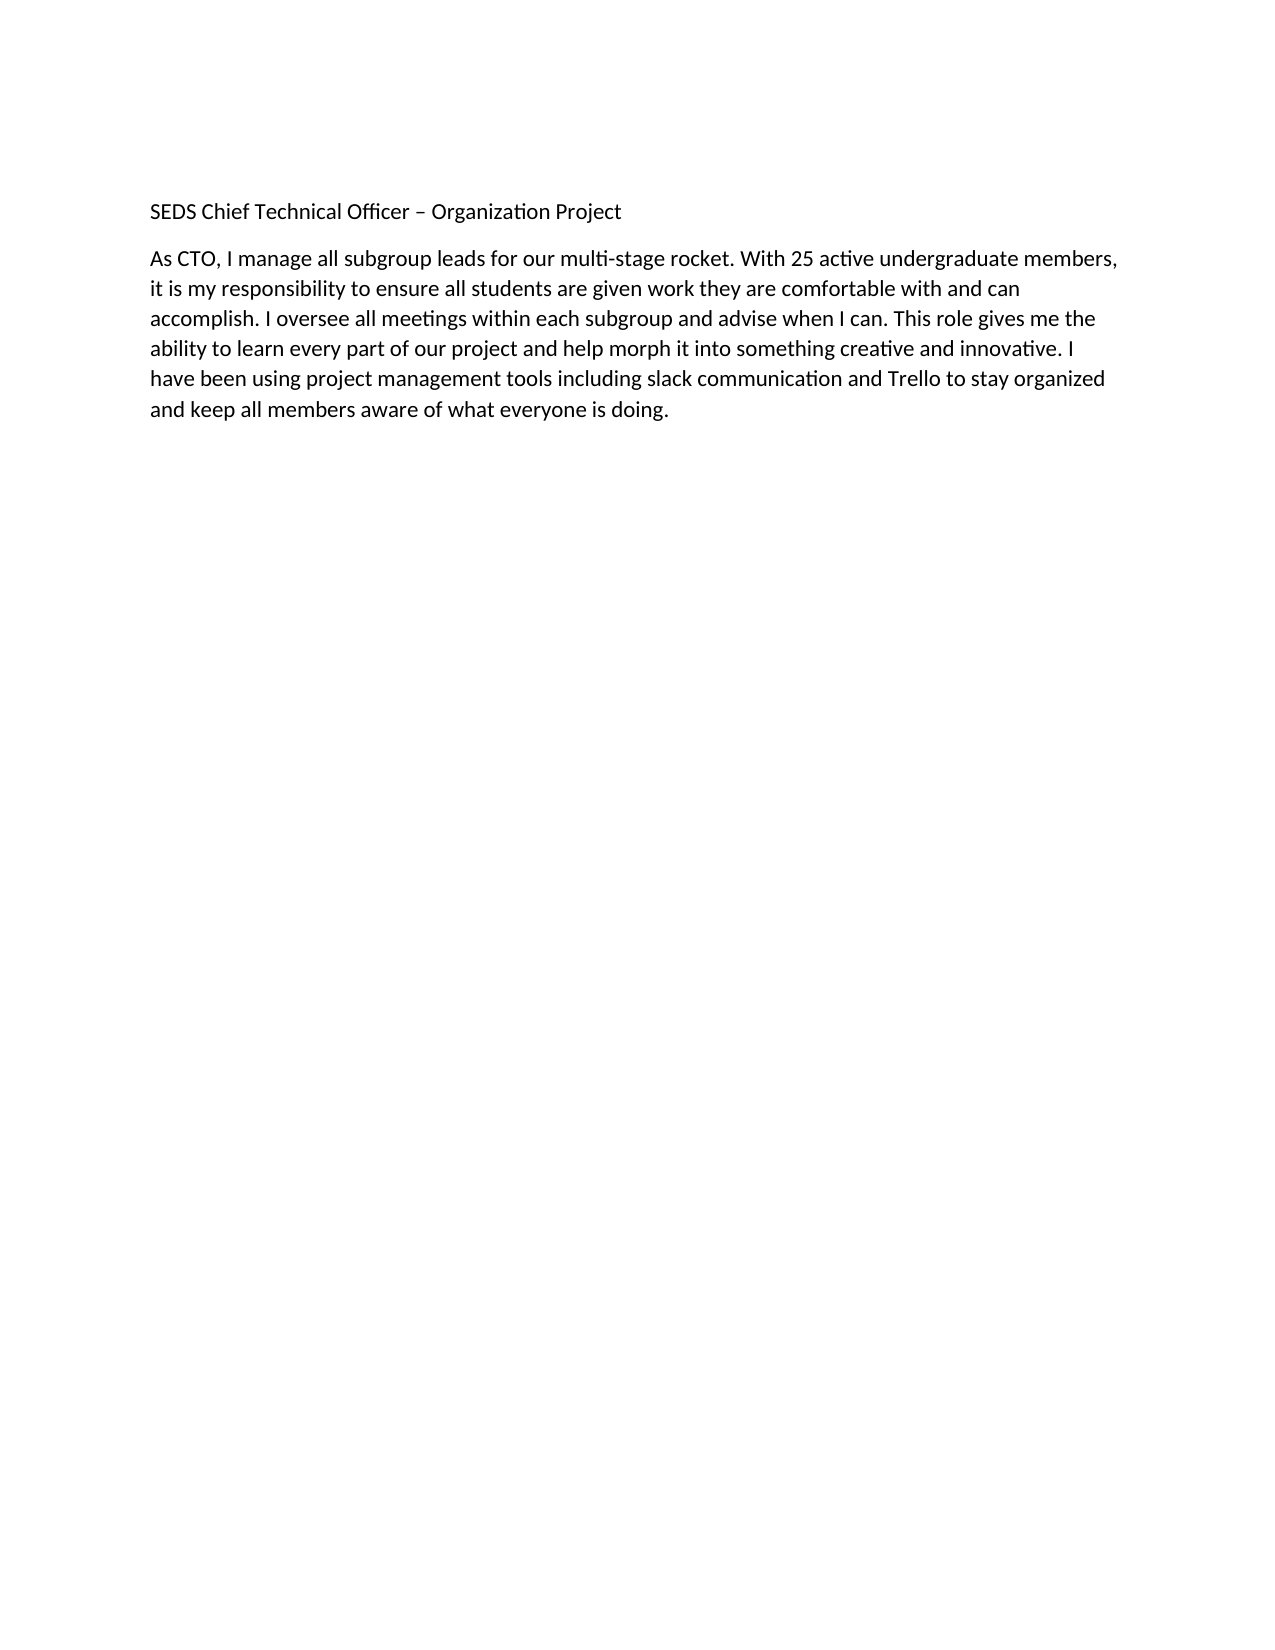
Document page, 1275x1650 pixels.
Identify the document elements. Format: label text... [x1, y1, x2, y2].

text SEDS Chief Technical Officer – Organization Project [150, 197, 1125, 225]
text As CTO, I manage all subgroup leads for our multi-stage rocket. With 25 active undergraduate members, it is my responsibility to ensure all students are given work they are comfortable with and can accomplish. I oversee all meetings within each subgroup and advise when I can. This role gives me the ability to learn every part of our project and help morph it into something creative and innovative. I have been using project management tools including slack communication and Trello to stay organized and keep all members aware of what everyone is doing. [150, 244, 1125, 423]
